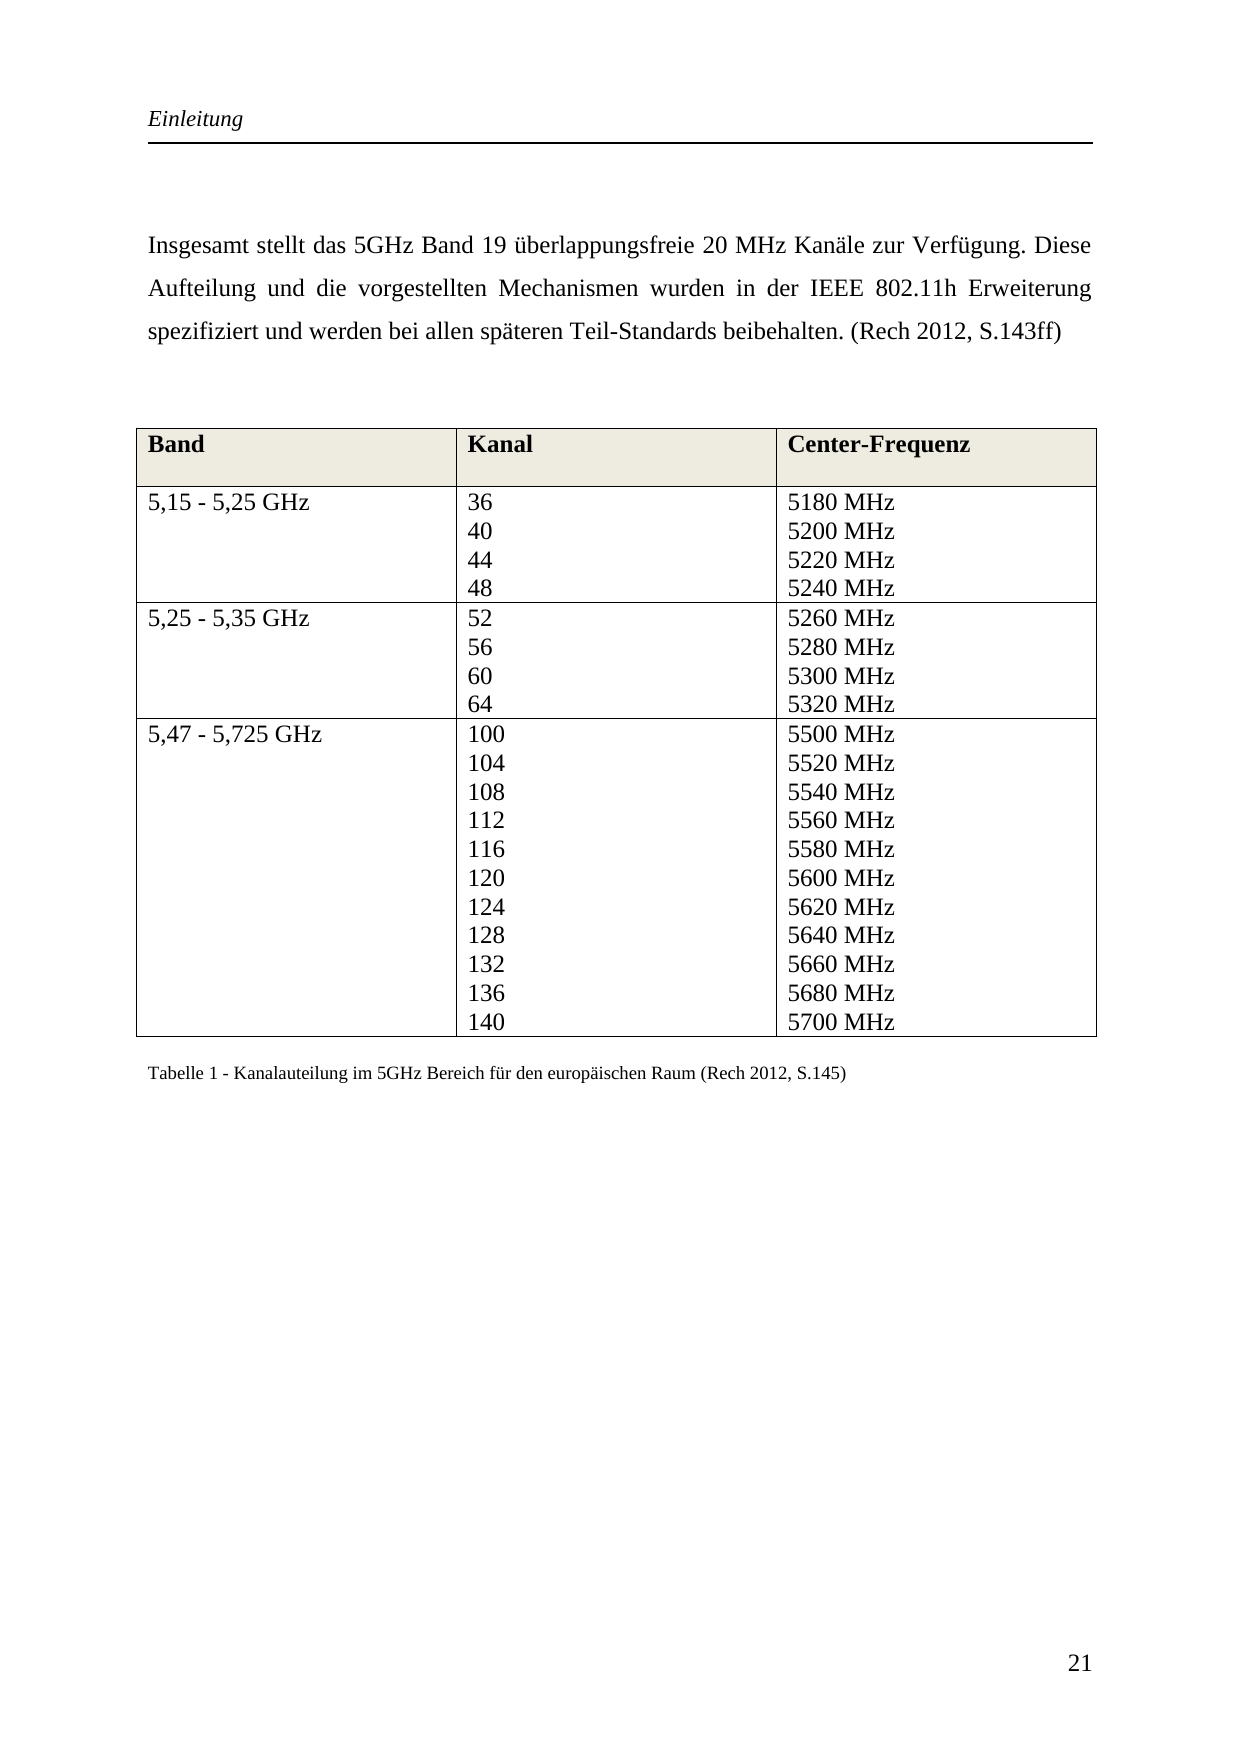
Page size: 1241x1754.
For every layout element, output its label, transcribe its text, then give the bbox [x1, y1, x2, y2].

table_header Kanal [457, 429, 776, 486]
table_cell 5,15 - 5,25 GHz [137, 487, 456, 602]
table_cell 100 104 108 112 116 120 124 128 132 136 140 [457, 719, 776, 1036]
table_cell 5500 MHz 5520 MHz 5540 MHz 5560 MHz 5580 MHz 5600 MHz 5620 MHz 5640 MHz 5660 MHz 5680 MHz 5700 MHz [777, 719, 1096, 1036]
table_header Center-Frequenz [777, 429, 1096, 486]
text Tabelle 1 - Kanalauteilung im 5GHz Bereich für den europäischen Raum (Rech 2012, S.145) [148, 1062, 1093, 1083]
table_header Band [137, 429, 456, 486]
table_cell 36 40 44 48 [457, 487, 776, 602]
table_cell 5180 MHz 5200 MHz 5220 MHz 5240 MHz [777, 487, 1096, 602]
table_cell 5,47 - 5,725 GHz [137, 719, 456, 1036]
table_cell 52 56 60 64 [457, 603, 776, 718]
table_cell 5,25 - 5,35 GHz [137, 603, 456, 718]
table_cell 5260 MHz 5280 MHz 5300 MHz 5320 MHz [777, 603, 1096, 718]
text Insgesamt stellt das 5GHz Band 19 überlappungsfreie 20 MHz Kanäle zur Verfügung. Diese Aufteilung und die vorgestellten Mechanismen wurden in der IEEE 802.11h Erweiterung spezifiziert und werden bei allen späteren Teil-Standards beibehalten. (Rech 2012, S.143ff) [148, 230, 1093, 345]
